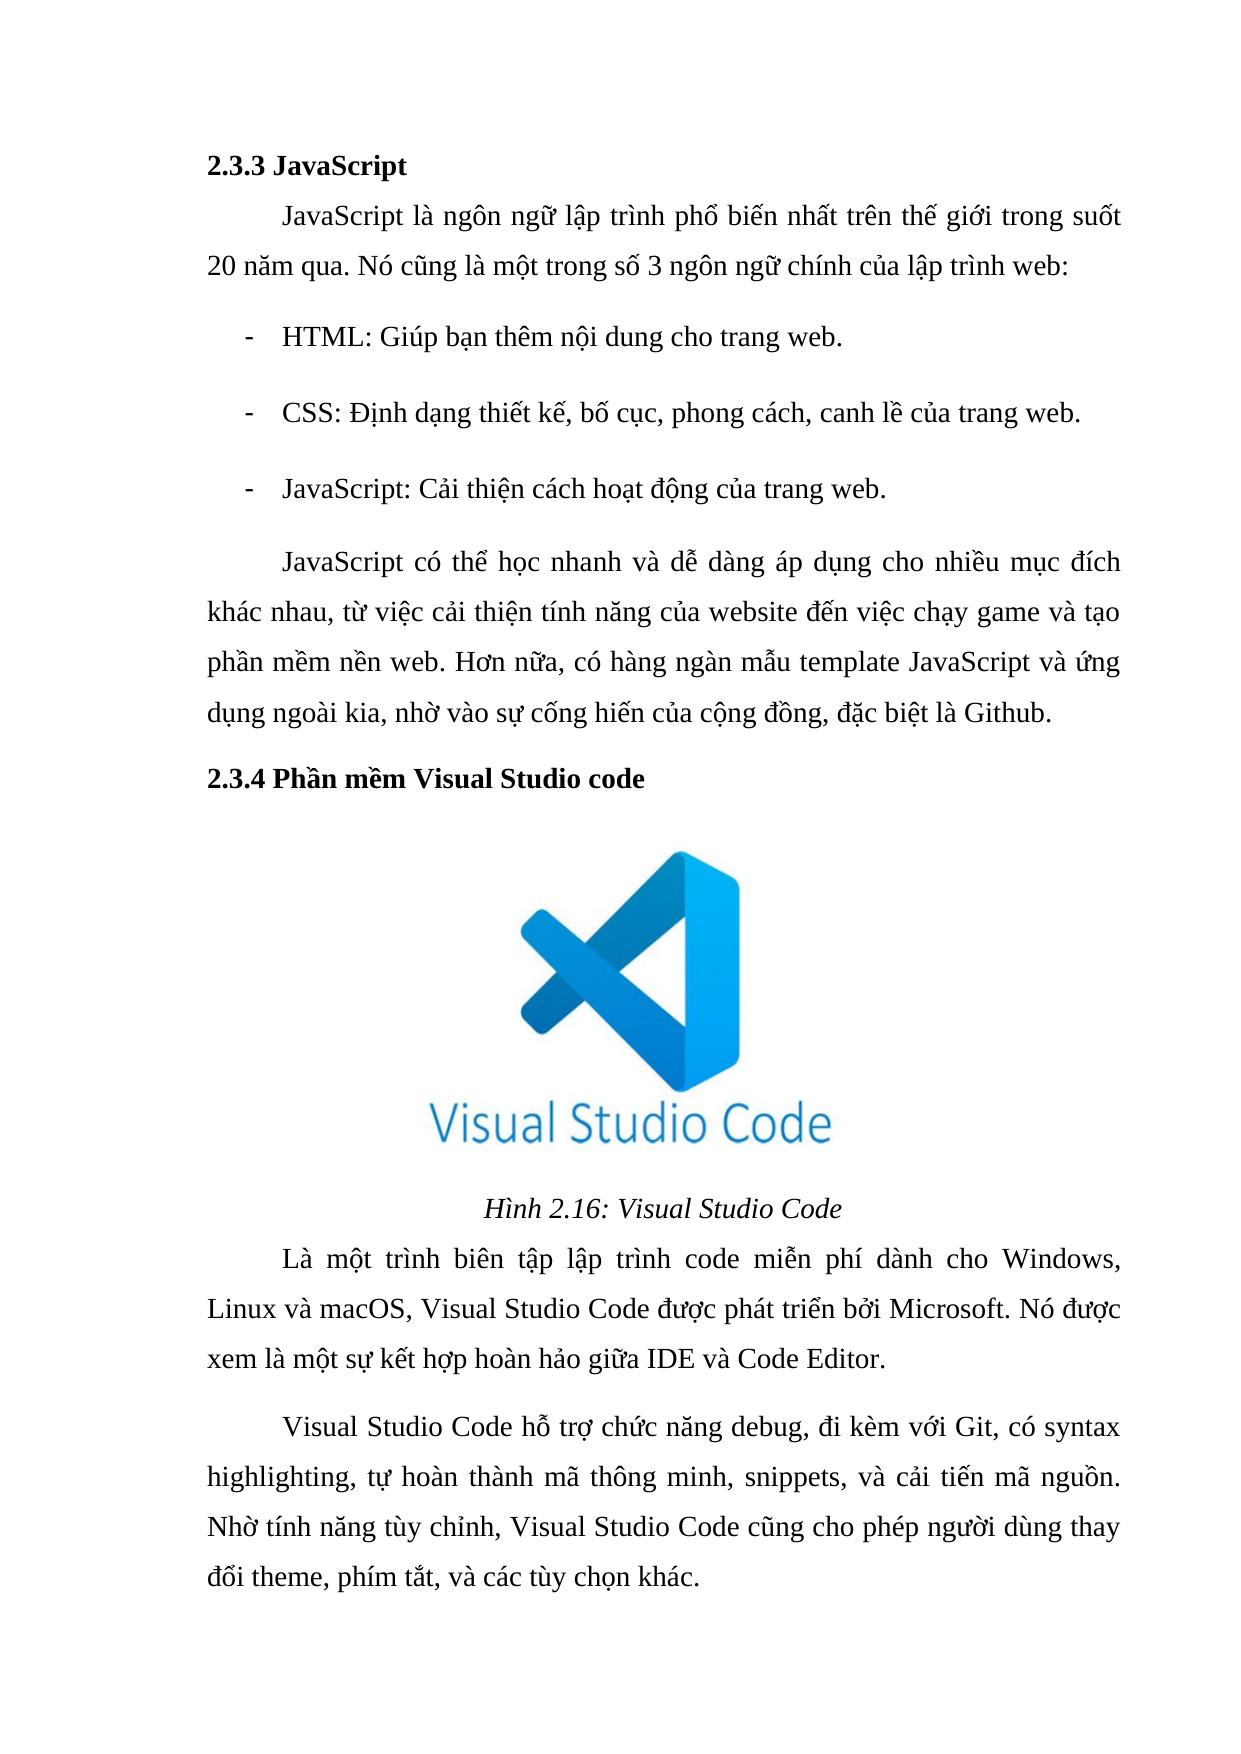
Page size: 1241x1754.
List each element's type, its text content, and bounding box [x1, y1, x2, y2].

text Phần mềm Visual Studio code [207, 762, 1122, 795]
text JavaScript là ngôn ngữ lập trình phổ biến nhất trên thế giới trong suốt 20 năm qua. Nó cũng là một trong số 3 ngôn ngữ chính của lập trình web: [207, 198, 1122, 282]
list JavaScript: Cải thiện cách hoạt động của trang web. [244, 468, 1122, 507]
text JavaScript [207, 148, 1122, 181]
text Visual Studio Code hỗ trợ chức năng debug, đi kèm với Git, có syntax highlighting, tự hoàn thành mã thông minh, snippets, và cải tiến mã nguồn. Nhờ tính năng tùy chỉnh, Visual Studio Code cũng cho phép người dùng thay đổi theme, phím tắt, và các tùy chọn khác. [207, 1409, 1122, 1593]
list CSS: Định dạng thiết kế, bố cục, phong cách, canh lề của trang web. [244, 391, 1122, 431]
picture [347, 827, 916, 1185]
list HTML: Giúp bạn thêm nội dung cho trang web. [244, 315, 1122, 355]
text JavaScript có thể học nhanh và dễ dàng áp dụng cho nhiều mục đích khác nhau, từ việc cải thiện tính năng của website đến việc chạy game và tạo phần mềm nền web. Hơn nữa, có hàng ngàn mẫu template JavaScript và ứng dụng ngoài kia, nhờ vào sự cống hiến của cộng đồng, đặc biệt là Github. [207, 544, 1122, 728]
